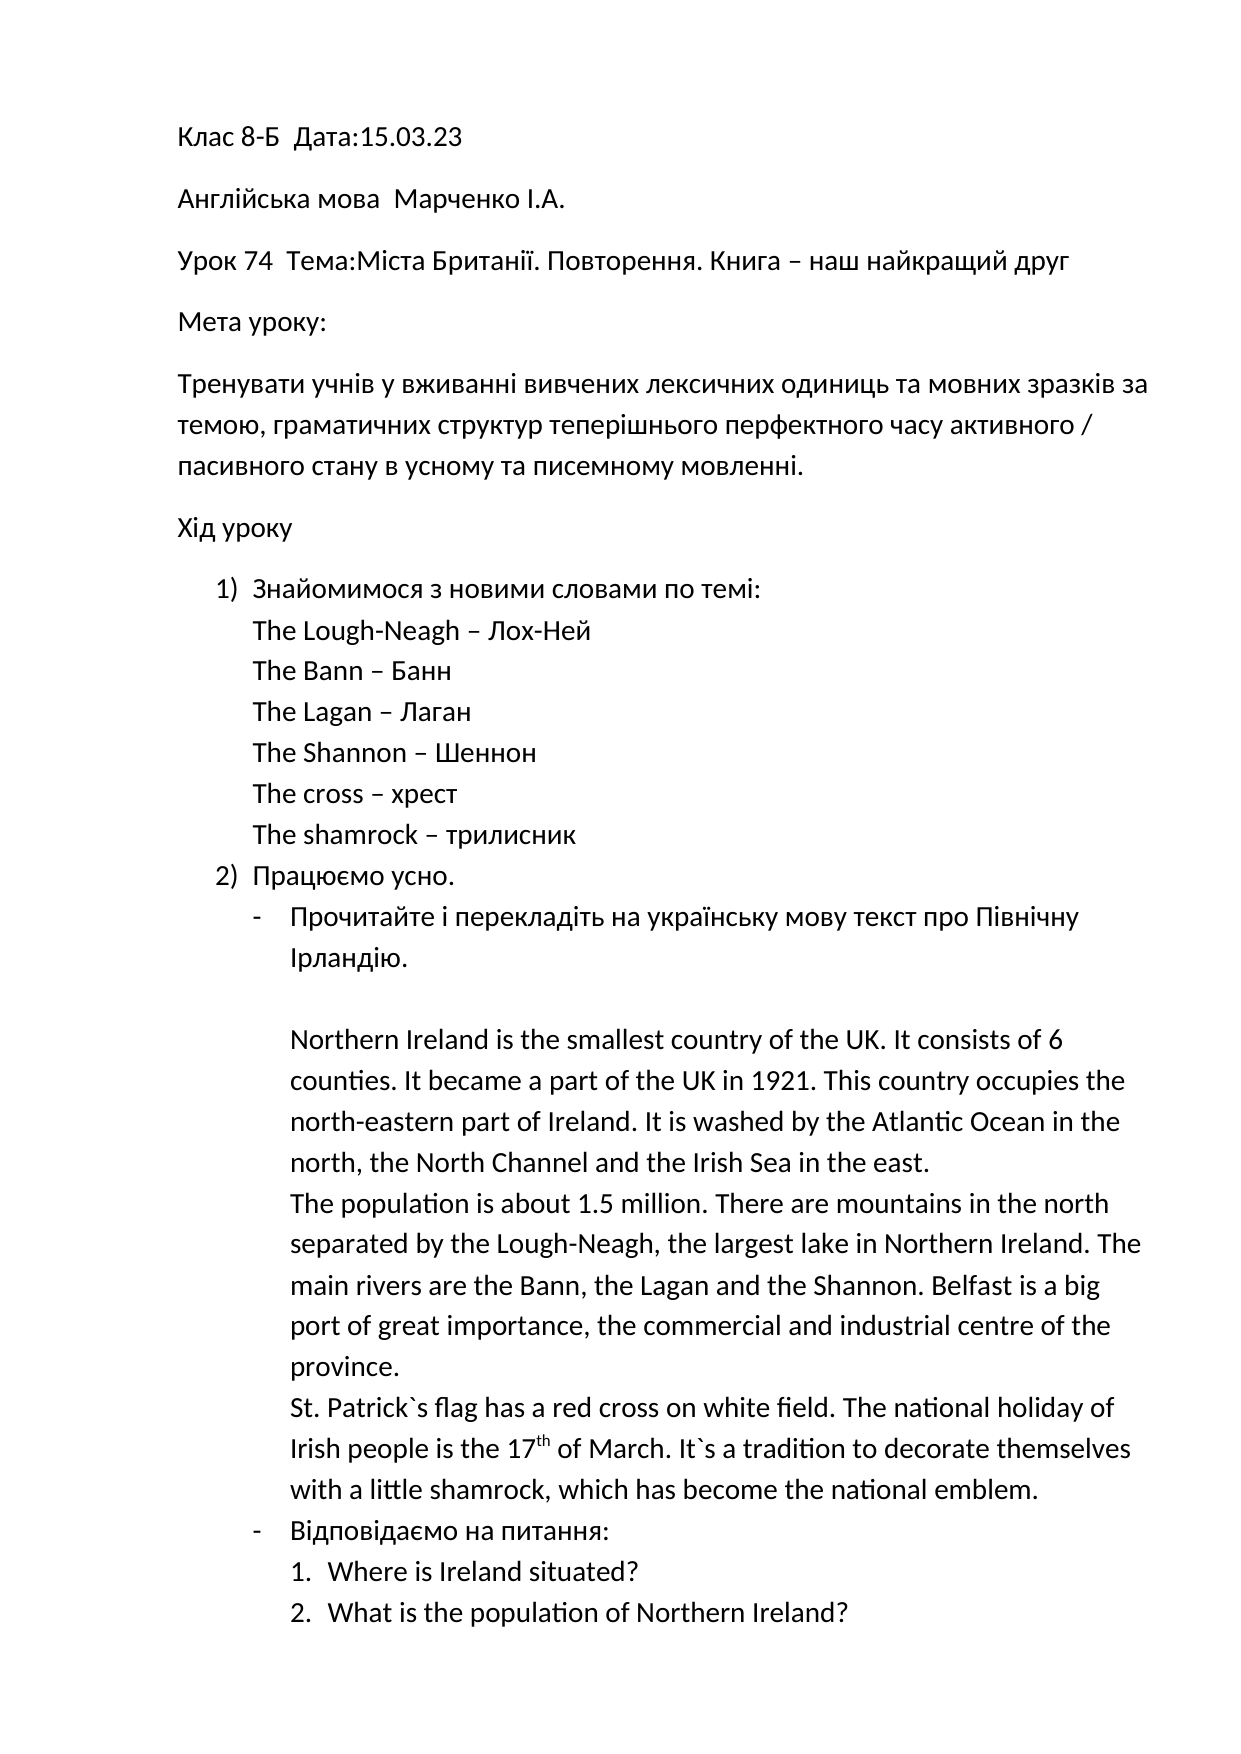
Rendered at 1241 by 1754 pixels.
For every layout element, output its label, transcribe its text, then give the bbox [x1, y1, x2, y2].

text Англійська мова Марченко І.А. [177, 180, 1152, 216]
text Урок 74 Тема:Міста Британії. Повторення. Книга – наш найкращий друг [177, 242, 1152, 277]
list The population is about 1.5 million. There are mountains in the north separated by the Lough-Neagh, the largest lake in Northern Ireland. The main rivers are the Bann, the Lagan and the Shannon. Belfast is a big port of great importance, the commercial and industrial centre of the province. [290, 1185, 1152, 1384]
list The Bann – Банн [252, 652, 1152, 688]
text Мета уроку: [177, 303, 1152, 339]
list Знайомимося з новими словами по темі: [215, 571, 1152, 606]
list Northern Ireland is the smallest country of the UK. It consists of 6 counties. It became a part of the UK in 1921. This country occupies the north-eastern part of Ireland. It is washed by the Atlantic Ocean in the north, the North Channel and the Irish Sea in the east. [290, 1021, 1152, 1179]
list Прочитайте і перекладіть на українську мову текст про Північну Ірландію. [252, 898, 1152, 975]
text Клас 8-Б Дата:15.03.23 [177, 118, 1152, 154]
list Where is Ireland situated? [290, 1553, 1152, 1589]
list What is the population of Northern Ireland? [290, 1594, 1152, 1630]
list The Lough-Neagh – Лох-Ней [252, 612, 1152, 647]
list Працюємо усно. [215, 857, 1152, 893]
list St. Patrick`s flag has a red cross on white field. The national holiday of Irish people is the 17th of March. It`s a tradition to decorate themselves with a little shamrock, which has become the national emblem. [290, 1389, 1152, 1507]
text Тренувати учнів у вживанні вивчених лексичних одиниць та мовних зразків за темою, граматичних структур теперішнього перфектного часу активного / пасивного стану в усному та писемному мовленні. [177, 365, 1152, 483]
list The Lagan – Лаган [252, 693, 1152, 729]
list The cross – хрест [252, 775, 1152, 811]
text Хід уроку [177, 509, 1152, 544]
list Відповідаємо на питання: [252, 1512, 1152, 1548]
list The shamrock – трилисник [252, 816, 1152, 852]
list The Shannon – Шеннон [252, 734, 1152, 770]
